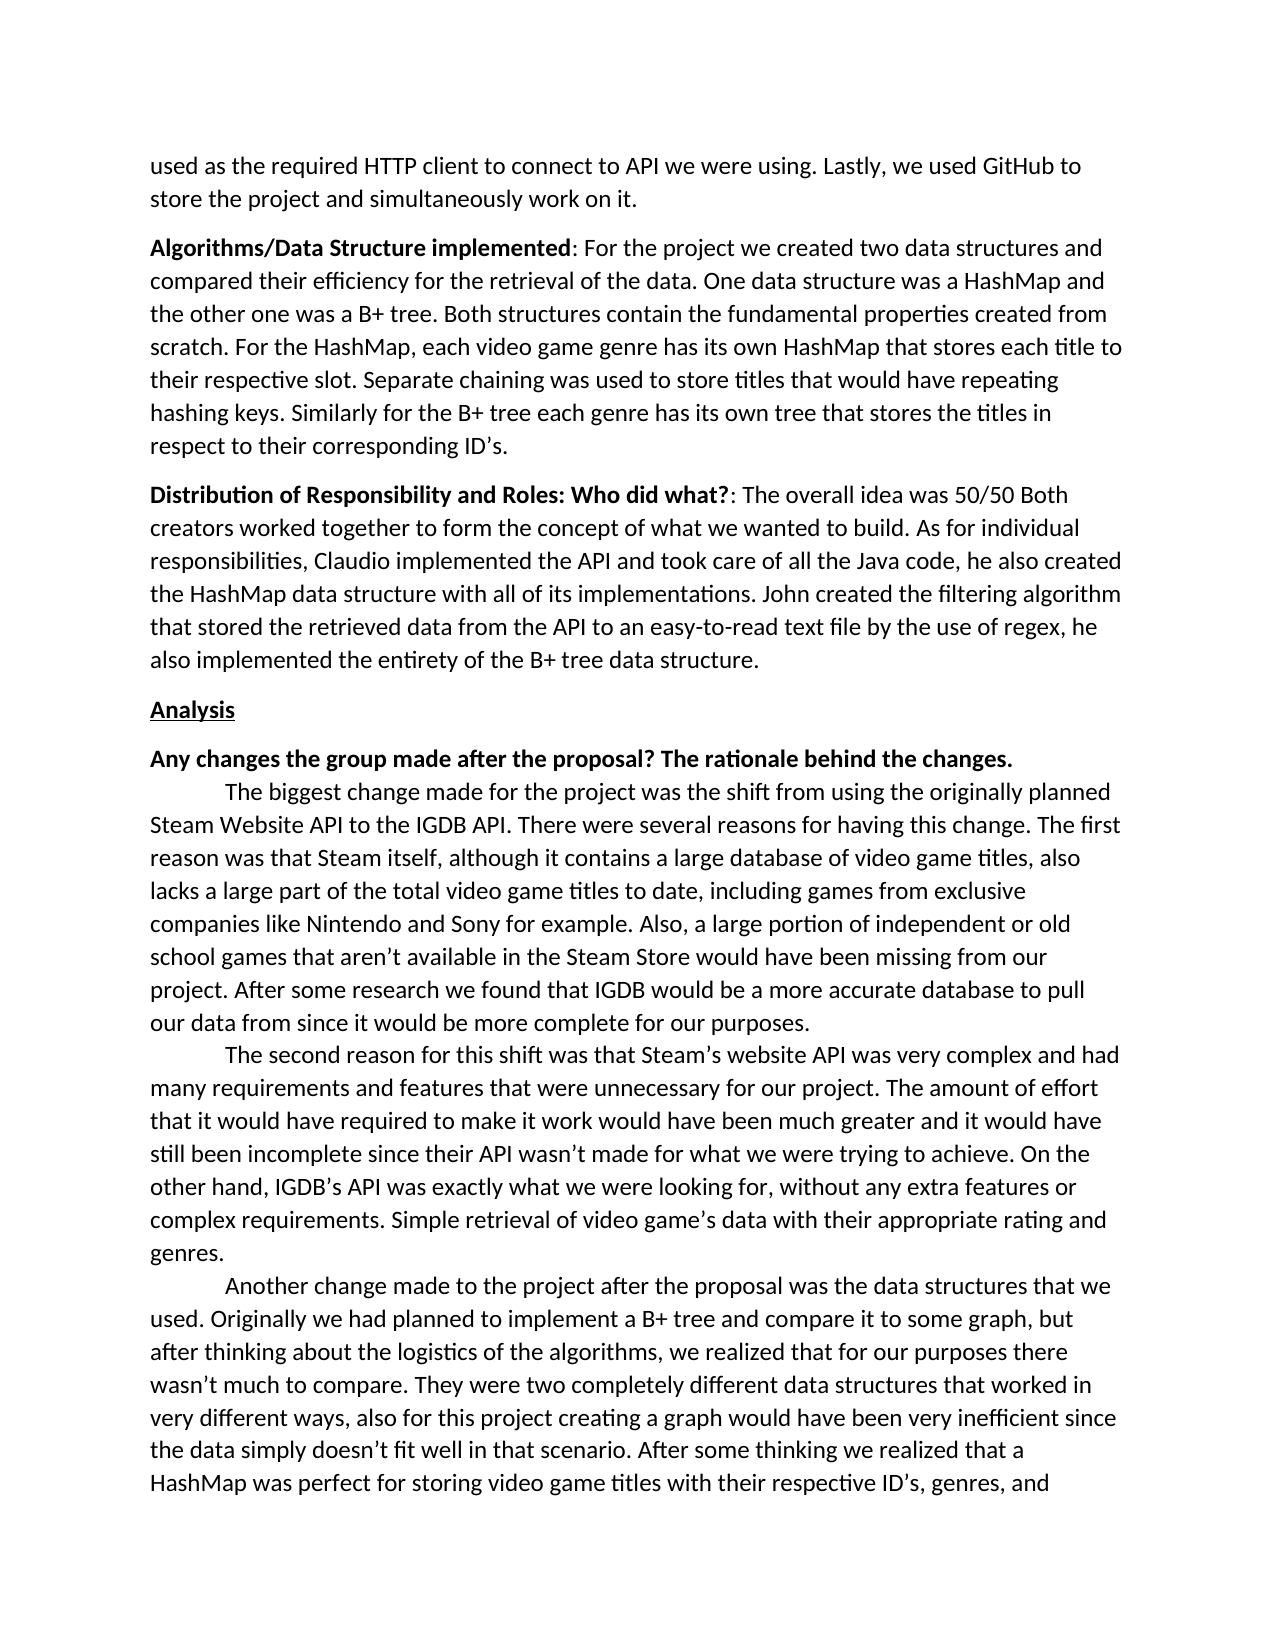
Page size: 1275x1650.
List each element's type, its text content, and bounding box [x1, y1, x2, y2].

text Algorithms/Data Structure implemented: For the project we created two data structures and compared their efficiency for the retrieval of the data. One data structure was a HashMap and the other one was a B+ tree. Both structures contain the fundamental properties created from scratch. For the HashMap, each video game genre has its own HashMap that stores each title to their respective slot. Separate chaining was used to store titles that would have repeating hashing keys. Similarly for the B+ tree each genre has its own tree that stores the titles in respect to their corresponding ID’s. [150, 232, 1125, 461]
text The biggest change made for the project was the shift from using the originally planned Steam Website API to the IGDB API. There were several reasons for having this change. The first reason was that Steam itself, although it contains a large database of video game titles, also lacks a large part of the total video game titles to date, including games from exclusive companies like Nintendo and Sony for example. Also, a large portion of independent or old school games that aren’t available in the Steam Store would have been missing from our project. After some research we found that IGDB would be a more accurate database to pull our data from since it would be more complete for our purposes. [150, 776, 1125, 1037]
text Any changes the group made after the proposal? The rationale behind the changes. [150, 743, 1125, 774]
text Distribution of Responsibility and Roles: Who did what?: The overall idea was 50/50 Both creators worked together to form the concept of what we wanted to build. As for individual responsibilities, Claudio implemented the API and took care of all the Java code, he also created the HashMap data structure with all of its implementations. John created the filtering algorithm that stored the retrieved data from the API to an easy-to-read text file by the use of regex, he also implemented the entirety of the B+ tree data structure. [150, 479, 1125, 675]
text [150, 150, 1125, 213]
text The second reason for this shift was that Steam’s website API was very complex and had many requirements and features that were unnecessary for our project. The amount of effort that it would have required to make it work would have been much greater and it would have still been incomplete since their API wasn’t made for what we were trying to achieve. On the other hand, IGDB’s API was exactly what we were looking for, without any extra features or complex requirements. Simple retrieval of video game’s data with their appropriate rating and genres. [150, 1039, 1125, 1268]
text Analysis [150, 694, 1125, 724]
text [150, 1270, 1125, 1498]
